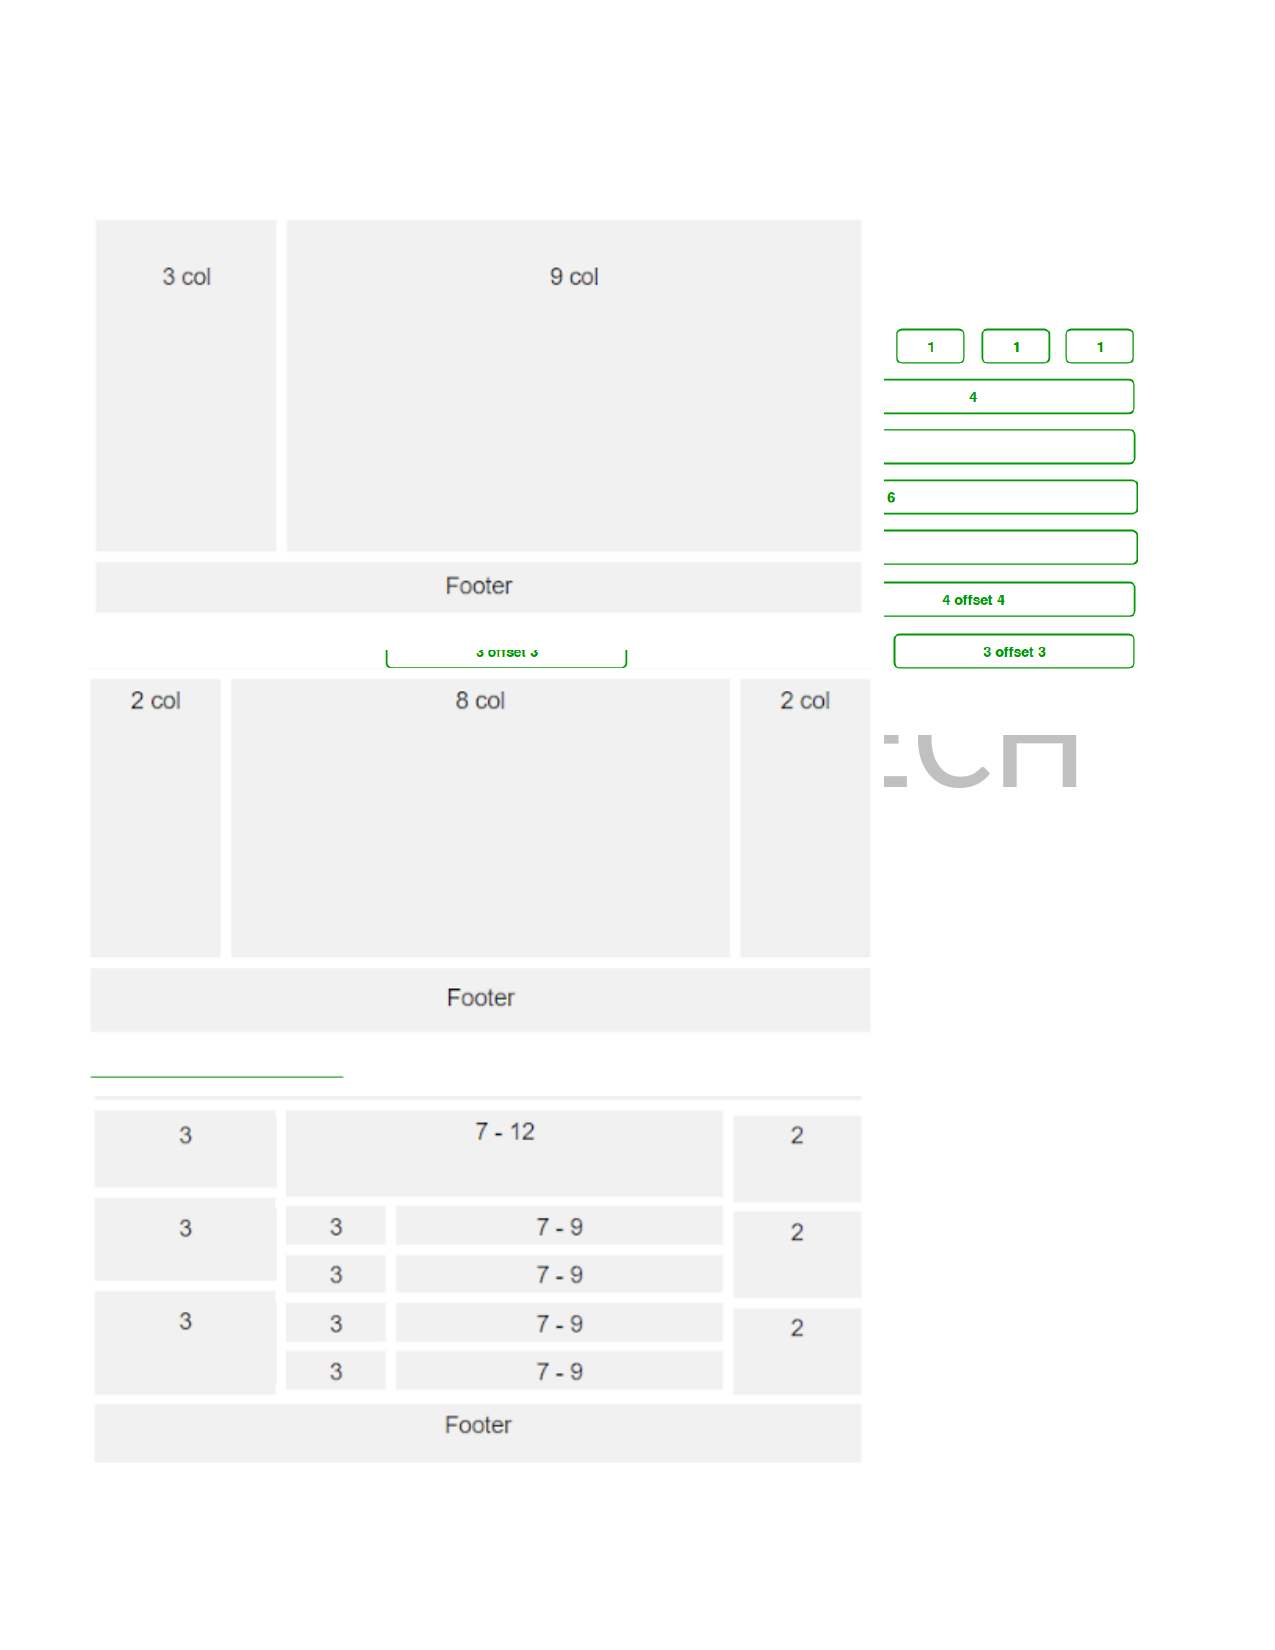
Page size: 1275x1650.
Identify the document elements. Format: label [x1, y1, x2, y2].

picture [83, 199, 1154, 1078]
picture [83, 1096, 884, 1488]
